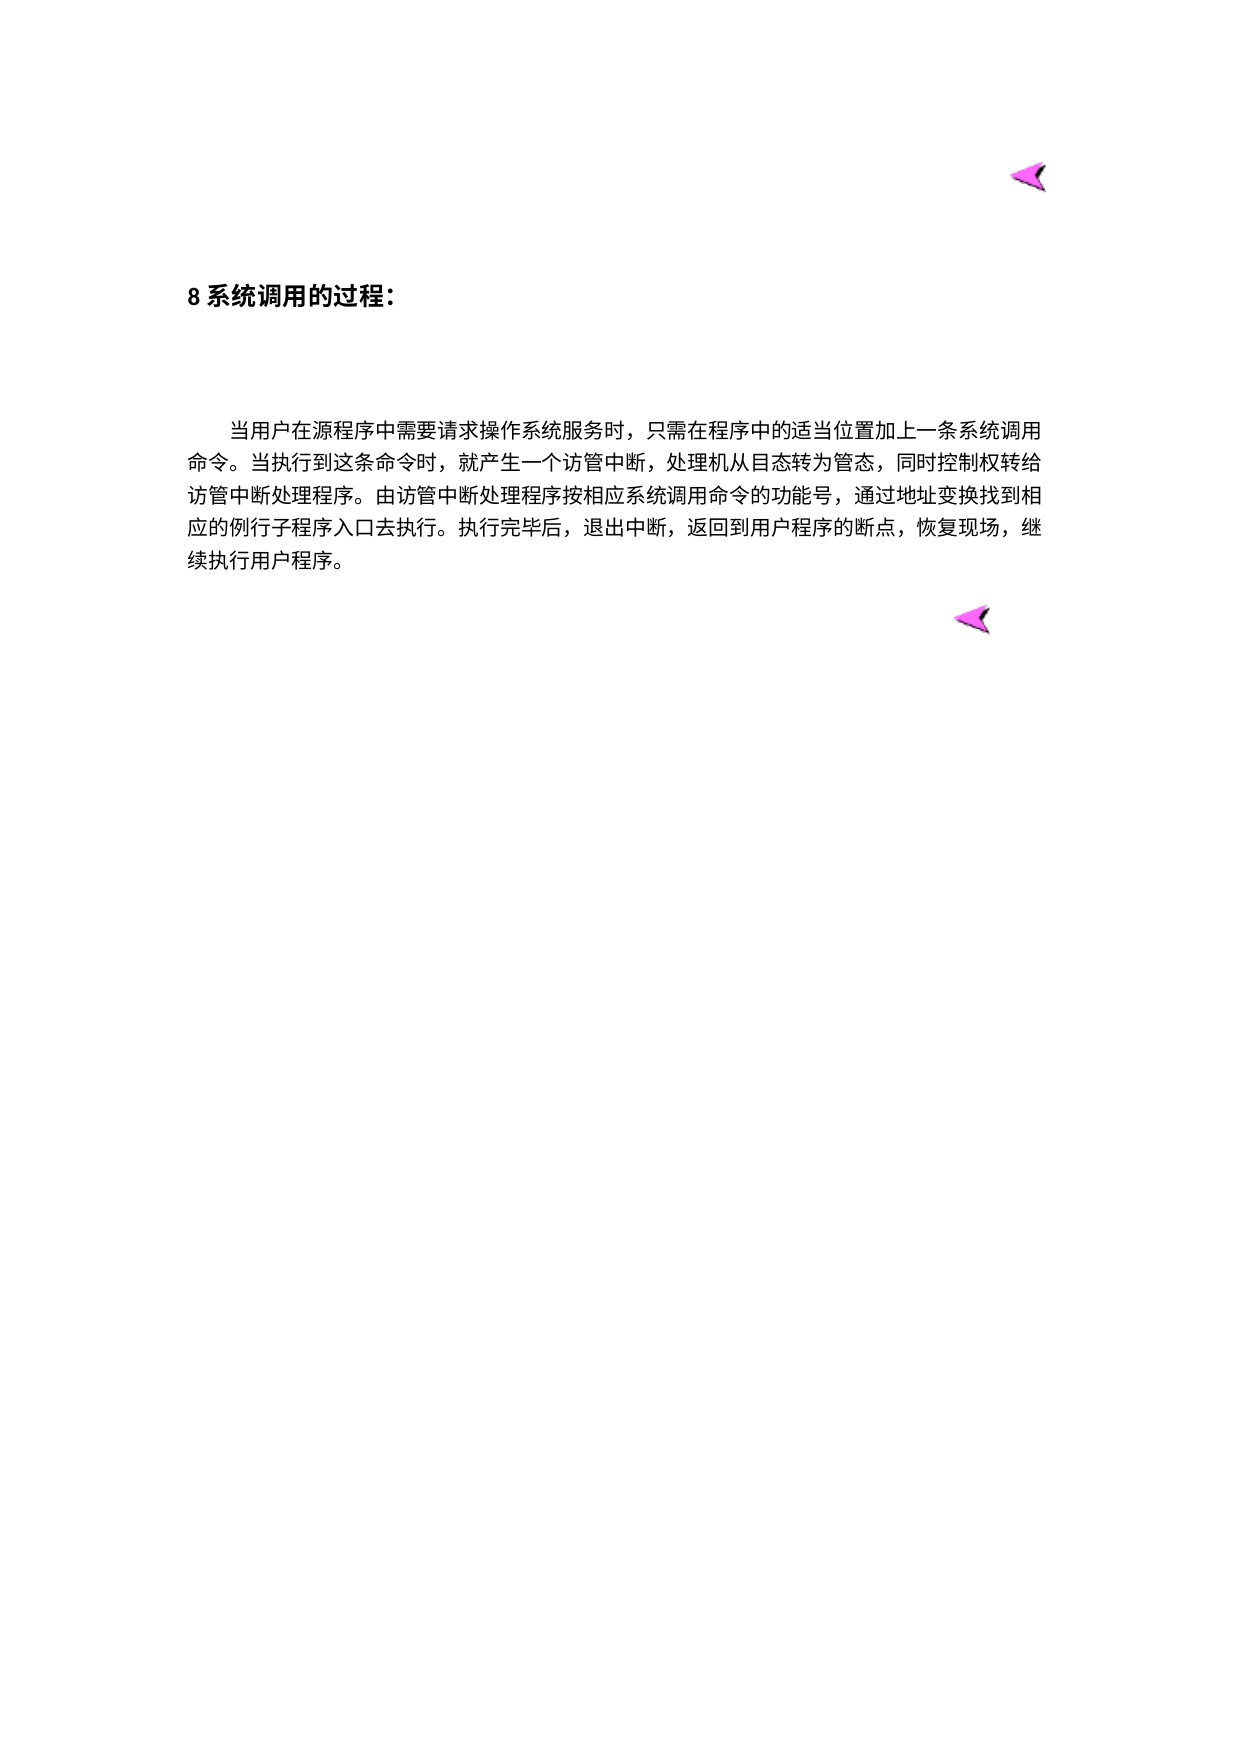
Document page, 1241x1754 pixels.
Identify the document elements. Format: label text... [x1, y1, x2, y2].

picture [953, 604, 991, 636]
text 当用户在源程序中需要请求操作系统服务时，只需在程序中的适当位置加上一条系统调用命令。当执行到这条命令时，就产生一个访管中断，处理机从目态转为管态，同时控制权转给访管中断处理程序。由访管中断处理程序按相应系统调用命令的功能号，通过地址变换找到相应的例行子程序入口去执行。执行完毕后，退出中断，返回到用户程序的断点，恢复现场，继续执行用户程序。 [187, 413, 1053, 575]
subtitle 8系统调用的过程： [187, 262, 1053, 327]
picture [1009, 162, 1047, 194]
